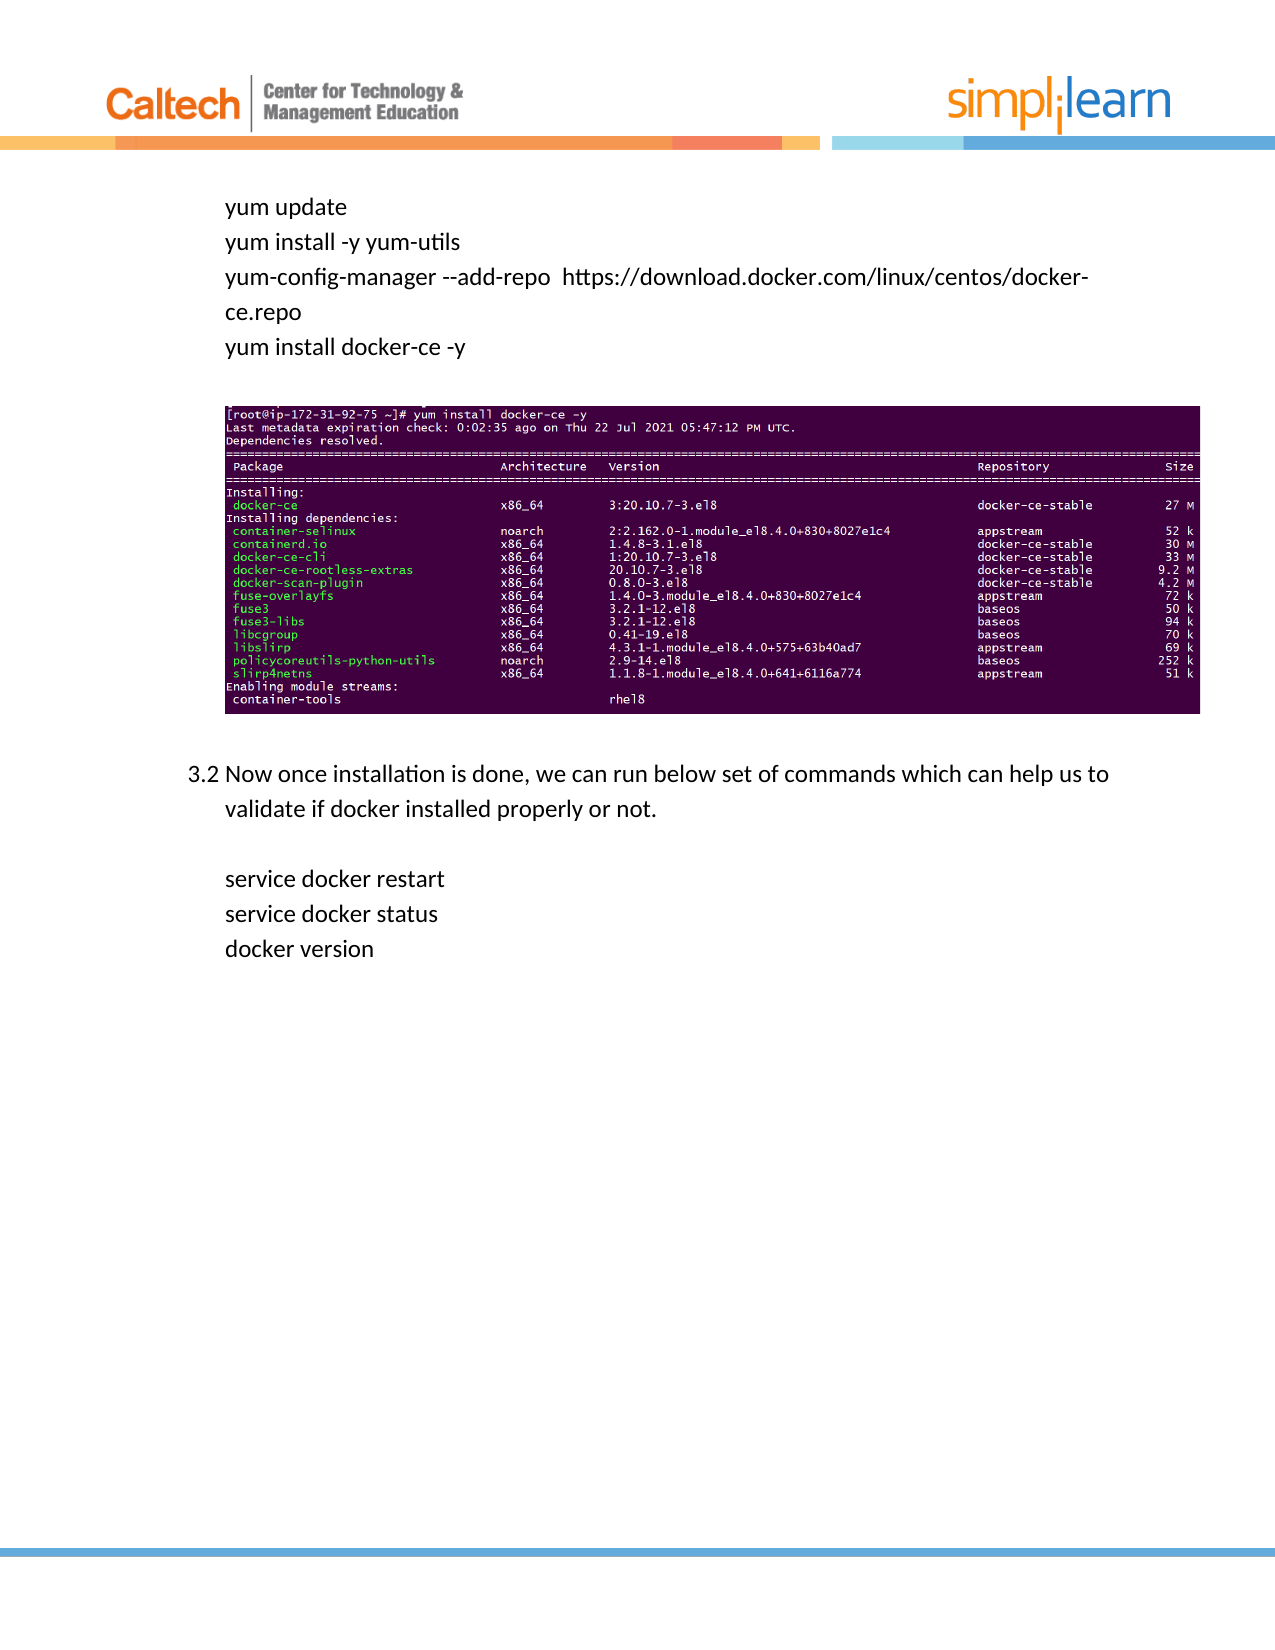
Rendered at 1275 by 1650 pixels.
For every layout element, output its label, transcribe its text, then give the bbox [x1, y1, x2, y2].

picture [106, 75, 464, 133]
text service docker status [225, 898, 1125, 929]
text docker version [225, 933, 1125, 964]
text service docker restart [225, 863, 1125, 894]
text yum install docker-ce -y [225, 331, 1125, 361]
picture [0, 76, 1275, 150]
picture [225, 406, 1200, 714]
list Now once installation is done, we can run below set of commands which can help us to validate if docker installed properly or not. [187, 758, 1125, 824]
text yum install -y yum-utils [225, 226, 1125, 256]
picture [0, 1548, 1275, 1557]
text yum-config-manager --add-repo https://download.docker.com/linux/centos/docker-ce.repo [225, 261, 1125, 326]
text yum update [225, 191, 1125, 221]
